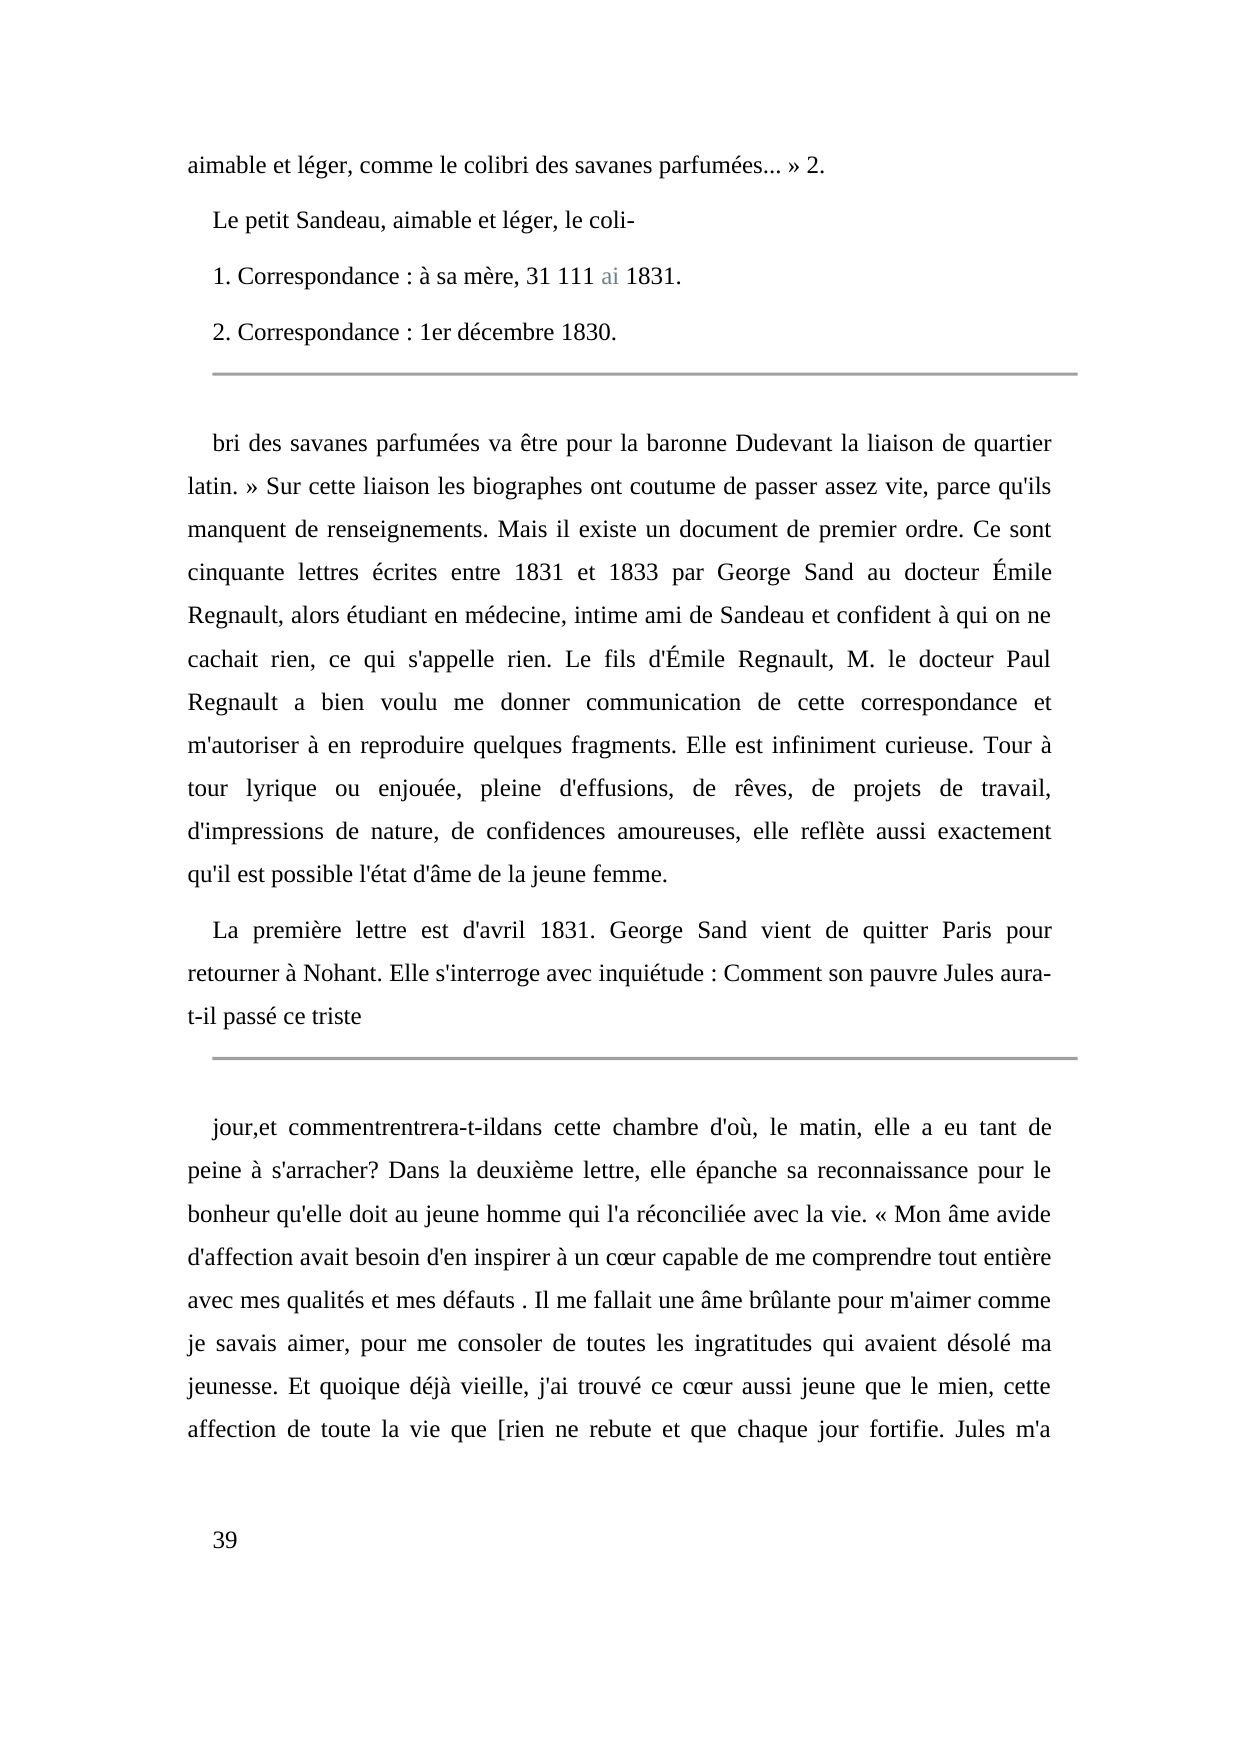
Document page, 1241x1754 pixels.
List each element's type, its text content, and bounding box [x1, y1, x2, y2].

text Le petit Sandeau, aimable et léger, le coli- [187, 206, 1053, 234]
text bri des savanes parfumées va être pour la baronne Dudevant la liaison de quartier latin. » Sur cette liaison les biographes ont coutume de passer assez vite, parce qu'ils manquent de renseignements. Mais il existe un document de premier ordre. Ce sont cinquante lettres écrites entre 1831 et 1833 par George Sand au docteur Émile Regnault, alors étudiant en médecine, intime ami de Sandeau et confident à qui on ne cachait rien, ce qui s'appelle rien. Le fils d'Émile Regnault, M. le docteur Paul Regnault a bien voulu me donner communication de cette correspondance et m'autoriser à en reproduire quelques fragments. Elle est infiniment curieuse. Tour à tour lyrique ou enjouée, pleine d'effusions, de rêves, de projets de travail, d'impressions de nature, de confidences amoureuses, elle reflète aussi exactement qu'il est possible l'état d'âme de la jeune femme. [187, 428, 1053, 888]
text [187, 150, 1053, 179]
text 2. Correspondance : 1er décembre 1830. [187, 317, 1053, 346]
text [187, 1112, 1053, 1443]
text 1. Correspondance : à sa mère, 31 111 ai 1831. [187, 261, 1053, 290]
text La première lettre est d'avril 1831. George Sand vient de quitter Paris pour retourner à Nohant. Elle s'interroge avec inquiétude : Comment son pauvre Jules aura-t-il passé ce triste [187, 915, 1053, 1030]
